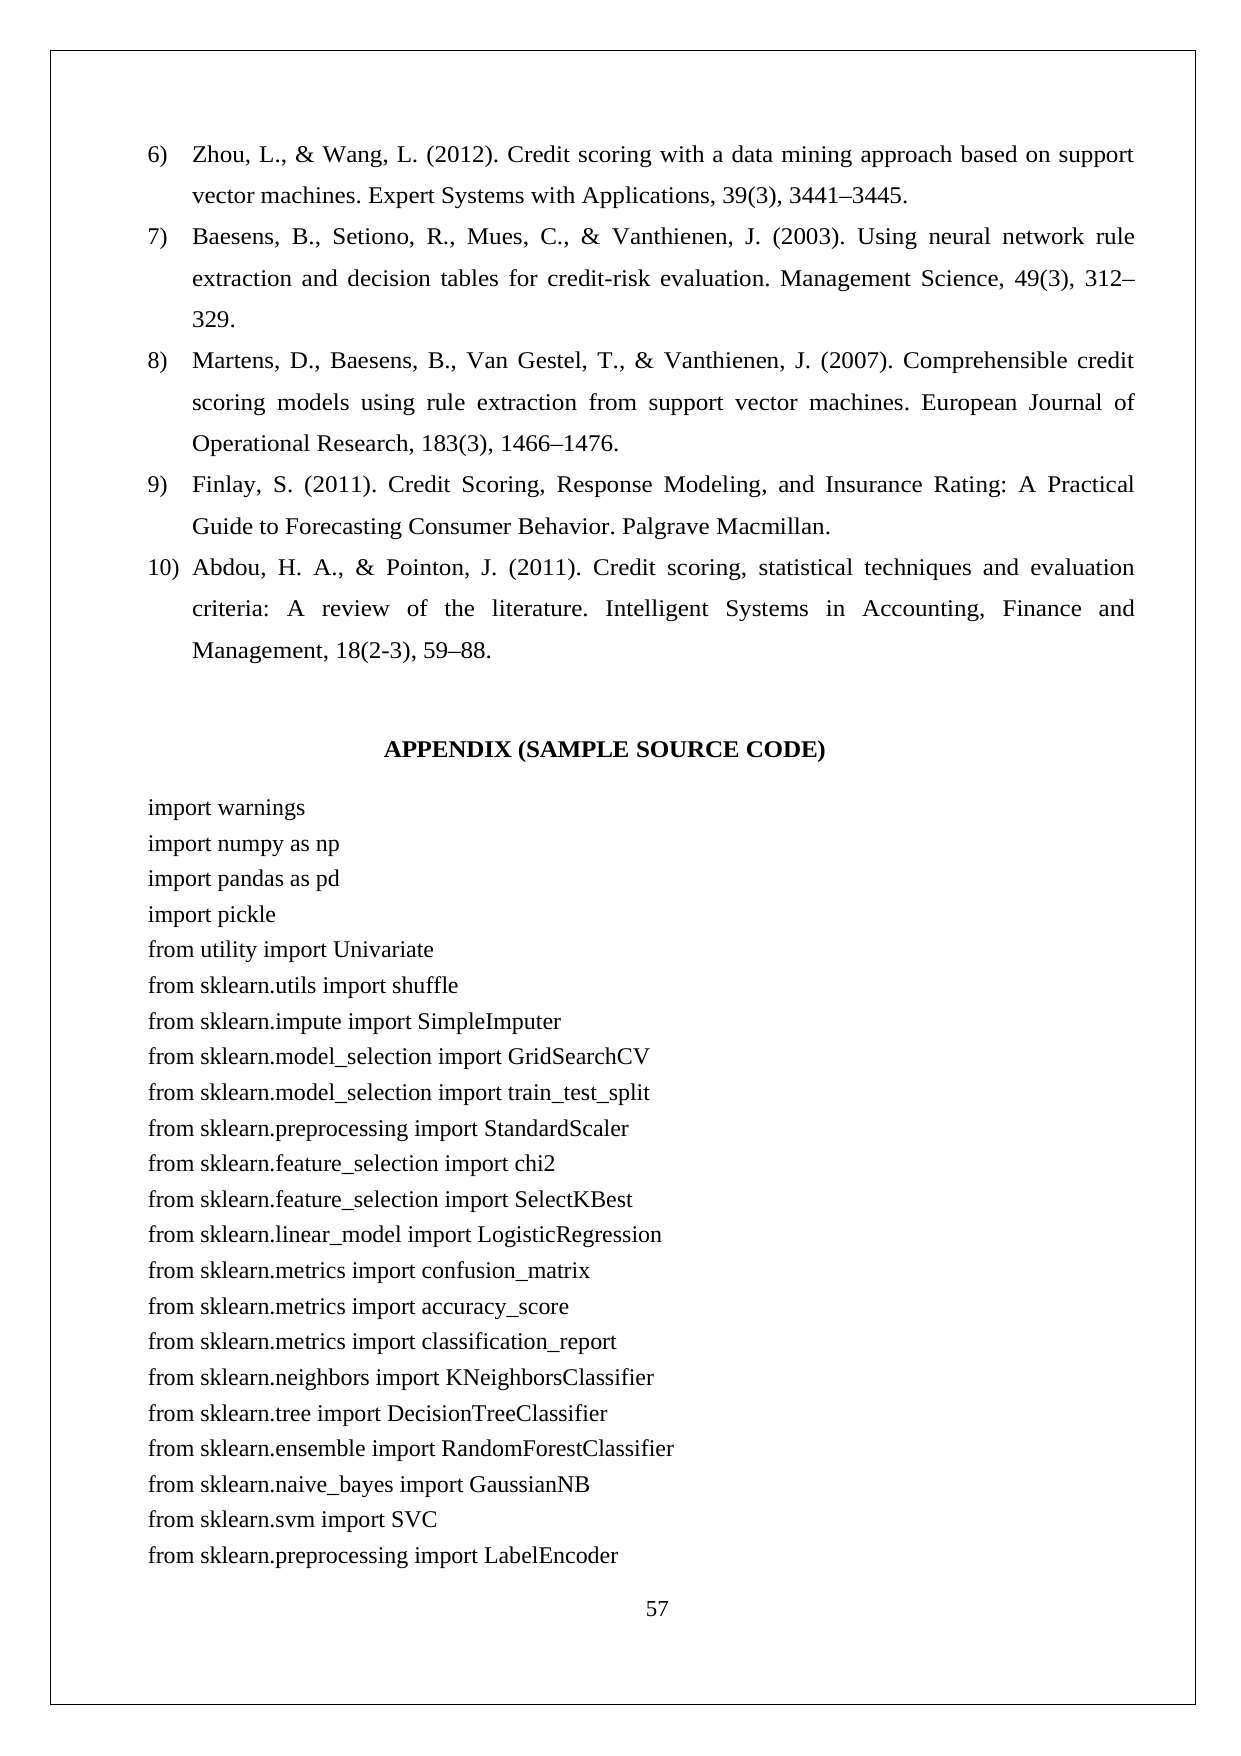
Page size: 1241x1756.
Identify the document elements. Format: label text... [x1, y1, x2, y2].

text from sklearn.metrics import classification_report [148, 1327, 1136, 1355]
text from sklearn.feature_selection import SelectKBest [148, 1185, 1136, 1212]
text from utility import Univariate [148, 935, 1136, 963]
text from sklearn.ensemble import RandomForestClassifier [148, 1434, 1136, 1462]
text from sklearn.preprocessing import StandardScaler [148, 1113, 1136, 1141]
text from sklearn.impute import SimpleImputer [148, 1007, 1136, 1034]
list Baesens, B., Setiono, R., Mues, C., & Vanthienen, J. (2003). Using neural network rule extraction and decision tables for credit-risk evaluation. Management Science, 49(3), 312–329. [147, 222, 1136, 333]
text from sklearn.tree import DecisionTreeClassifier [148, 1398, 1136, 1426]
text from sklearn.metrics import accuracy_score [148, 1292, 1136, 1319]
text import pickle [148, 900, 1136, 927]
list Martens, D., Baesens, B., Van Gestel, T., & Vanthienen, J. (2007). Comprehensible credit scoring models using rule extraction from support vector machines. European Journal of Operational Research, 183(3), 1466–1476. [147, 346, 1136, 457]
text from sklearn.model_selection import train_test_split [148, 1078, 1136, 1106]
text from sklearn.svm import SVC [148, 1505, 1136, 1533]
text from sklearn.preprocessing import LabelEncoder [148, 1541, 1136, 1569]
list Zhou, L., & Wang, L. (2012). Credit scoring with a data mining approach based on support vector machines. Expert Systems with Applications, 39(3), 3441–3445. [147, 139, 1136, 208]
list Abdou, H. A., & Pointon, J. (2011). Credit scoring, statistical techniques and evaluation criteria: A review of the literature. Intelligent Systems in Accounting, Finance and Management, 18(2-3), 59–88. [147, 553, 1136, 663]
text import numpy as np [148, 828, 1136, 856]
text from sklearn.neighbors import KNeighborsClassifier [148, 1363, 1136, 1391]
text import pandas as pd [148, 864, 1136, 892]
subtitle APPENDIX (SAMPLE SOURCE CODE) [384, 735, 1136, 763]
text from sklearn.naive_bayes import GaussianNB [148, 1470, 1136, 1497]
list Finlay, S. (2011). Credit Scoring, Response Modeling, and Insurance Rating: A Practical Guide to Forecasting Consumer Behavior. Palgrave Macmillan. [147, 470, 1136, 539]
text import warnings [148, 793, 1136, 821]
text from sklearn.model_selection import GridSearchCV [148, 1042, 1136, 1070]
text from sklearn.utils import shuffle [148, 971, 1136, 999]
text from sklearn.feature_selection import chi2 [148, 1149, 1136, 1177]
text from sklearn.metrics import confusion_matrix [148, 1256, 1136, 1284]
text from sklearn.linear_model import LogisticRegression [148, 1220, 1136, 1248]
